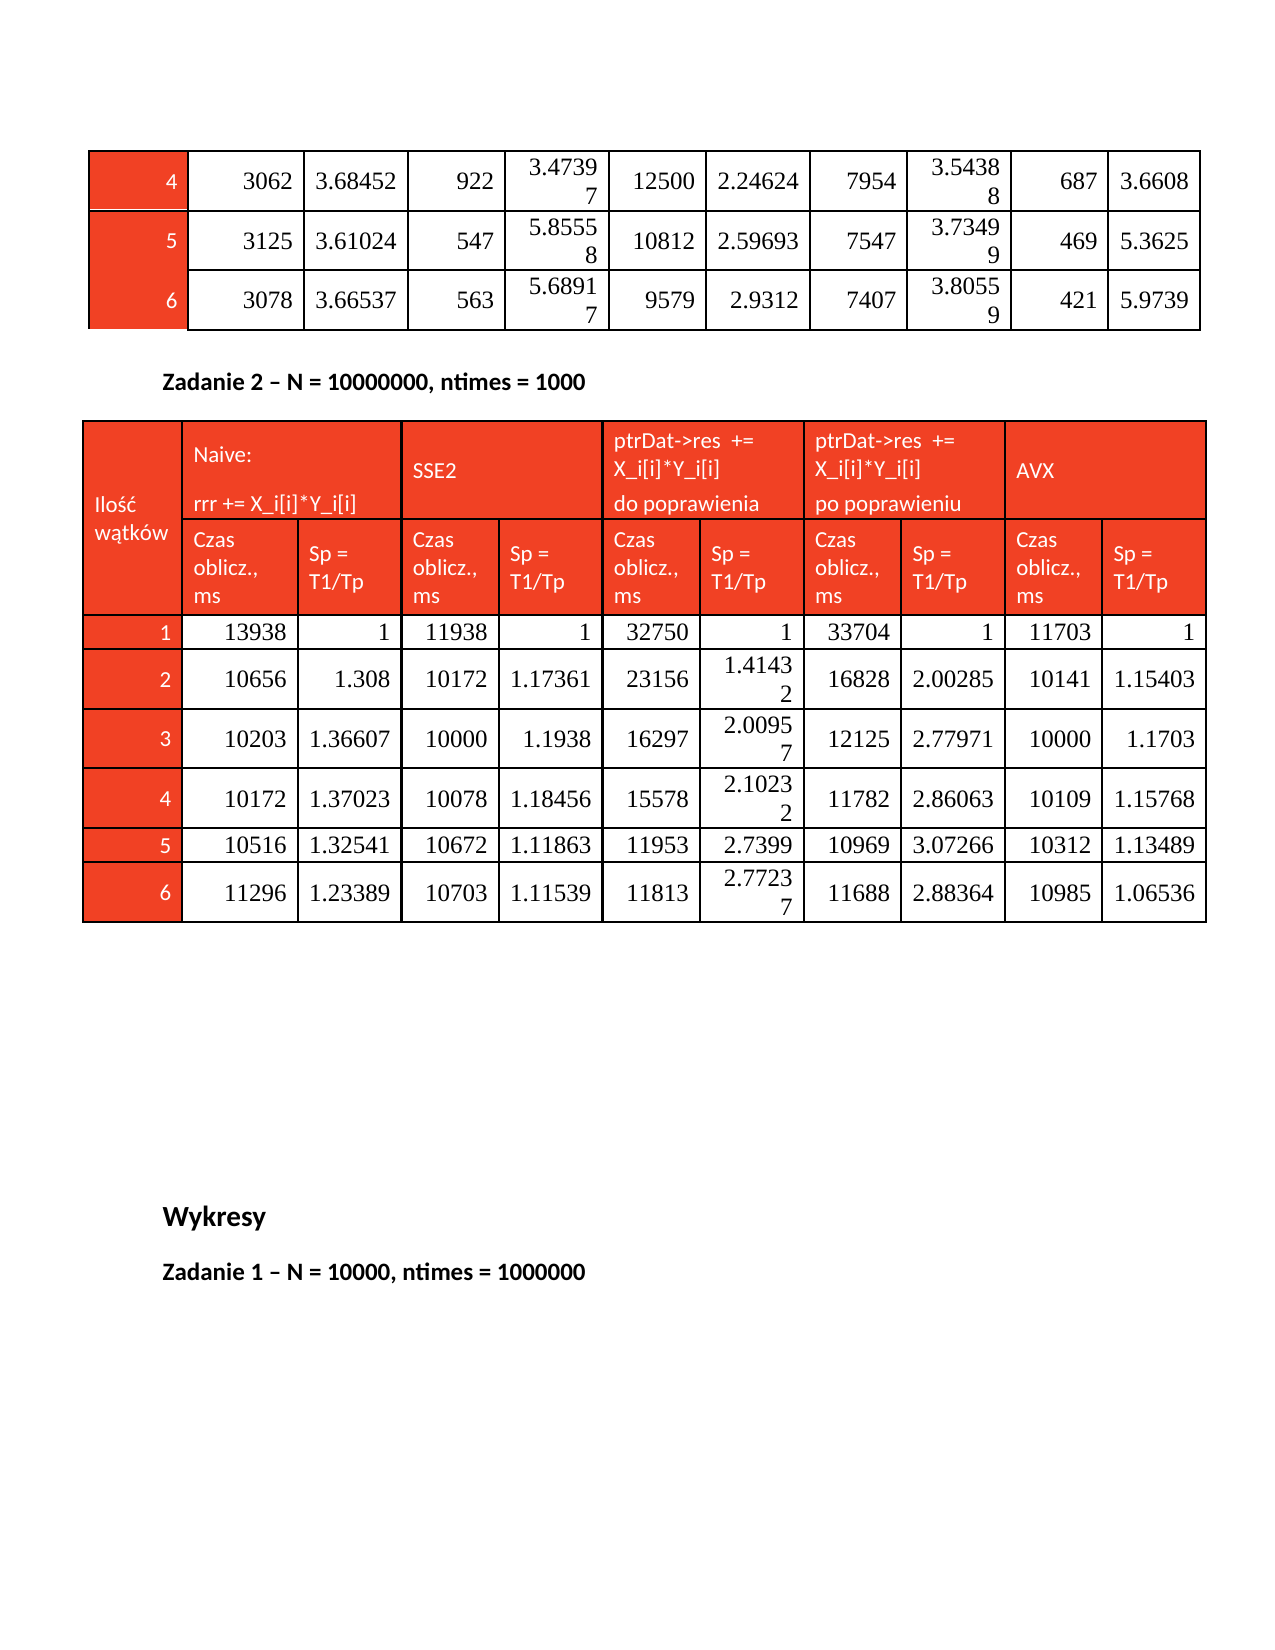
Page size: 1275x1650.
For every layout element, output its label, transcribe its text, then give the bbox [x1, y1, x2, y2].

table_cell 12500 [610, 152, 705, 209]
table_cell 16297 [604, 710, 699, 767]
table_cell Sp = T1/Tp [1103, 520, 1205, 614]
table_cell 10203 [183, 710, 297, 767]
table_cell 2.00285 [902, 650, 1004, 708]
table_cell 3.68452 [305, 152, 407, 209]
table_cell 6 [84, 863, 181, 921]
table_cell 1.11539 [500, 863, 601, 921]
table_cell 922 [409, 152, 504, 209]
table_header AVX [1006, 422, 1205, 518]
table_cell 1 [299, 616, 400, 648]
table_cell 2.59693 [707, 212, 809, 269]
table_cell 3.07266 [902, 829, 1004, 861]
table_cell 10812 [610, 212, 705, 269]
table_cell 2 [84, 650, 181, 708]
table_cell 33704 [805, 616, 900, 648]
table_cell 10703 [403, 863, 498, 921]
table_cell 3.73499 [908, 212, 1010, 269]
table_cell 2.00957 [701, 710, 803, 767]
table_cell 10312 [1006, 829, 1101, 861]
table_cell 7547 [811, 212, 906, 269]
table_cell 5.68917 [506, 271, 608, 329]
table_header ptrDat->res += X_i[i]*Y_i[i] [604, 422, 803, 486]
table_cell Sp = T1/Tp [701, 520, 803, 614]
table_cell 2.88364 [902, 863, 1004, 921]
table_cell 6 [90, 269, 187, 329]
table_cell 11688 [805, 863, 900, 921]
table_cell 1.15403 [1103, 650, 1205, 708]
text Zadanie 1 – N = 10000, ntimes = 1000000 [162, 1256, 1127, 1287]
table_cell 7407 [811, 271, 906, 329]
table_header SSE2 [403, 422, 601, 518]
table_cell 10141 [1006, 650, 1101, 708]
table_cell 2.86063 [902, 769, 1004, 827]
table_cell 687 [1012, 152, 1107, 209]
table_cell 1.308 [299, 650, 400, 708]
table_cell 5 [90, 212, 187, 269]
table_cell 23156 [604, 650, 699, 708]
table_cell 10000 [403, 710, 498, 767]
table_cell Czas oblicz., ms [805, 520, 900, 614]
table_cell 11953 [604, 829, 699, 861]
table_cell rrr += X_i[i]*Y_i[i] [183, 486, 400, 518]
table_cell 1.17361 [500, 650, 601, 708]
table_cell do poprawienia [604, 486, 803, 518]
table_cell 10969 [805, 829, 900, 861]
table_cell 2.77971 [902, 710, 1004, 767]
table_cell 421 [1012, 271, 1107, 329]
table_cell 547 [409, 212, 504, 269]
table_cell 3.54388 [908, 152, 1010, 209]
table_cell 2.10232 [701, 769, 803, 827]
text Zadanie 2 – N = 10000000, ntimes = 1000 [162, 366, 1127, 397]
table_cell 5.85558 [506, 212, 608, 269]
table_cell 11296 [183, 863, 297, 921]
table_cell 1.32541 [299, 829, 400, 861]
table_cell 1.1938 [500, 710, 601, 767]
table_cell 3062 [189, 152, 303, 209]
table_cell 3.66537 [305, 271, 407, 329]
table_cell Czas oblicz., ms [183, 520, 297, 614]
table_cell 1 [902, 616, 1004, 648]
table_cell 5 [84, 829, 181, 861]
table_cell 7954 [811, 152, 906, 209]
table_cell 32750 [604, 616, 699, 648]
table_cell 1 [701, 616, 803, 648]
table_cell Sp = T1/Tp [299, 520, 400, 614]
table_cell 1.15768 [1103, 769, 1205, 827]
table_cell 9579 [610, 271, 705, 329]
table_cell 1.11863 [500, 829, 601, 861]
table_cell 10985 [1006, 863, 1101, 921]
table_cell 10172 [183, 769, 297, 827]
table_cell 3.80559 [908, 271, 1010, 329]
table_cell 2.24624 [707, 152, 809, 209]
table_cell 11782 [805, 769, 900, 827]
table_cell 4 [84, 769, 181, 827]
table_cell 10672 [403, 829, 498, 861]
table_cell 10516 [183, 829, 297, 861]
table_cell 3.47397 [506, 152, 608, 209]
table_cell 10656 [183, 650, 297, 708]
table_cell 1.41432 [701, 650, 803, 708]
table_cell 2.7399 [701, 829, 803, 861]
table_cell 1.13489 [1103, 829, 1205, 861]
table_cell 2.9312 [707, 271, 809, 329]
table_cell 3.61024 [305, 212, 407, 269]
table_cell Sp = T1/Tp [902, 520, 1004, 614]
table_cell 1.37023 [299, 769, 400, 827]
table_cell 1 [1103, 616, 1205, 648]
table_cell 2.77237 [701, 863, 803, 921]
table_cell 3.6608 [1109, 152, 1199, 209]
table_cell 11703 [1006, 616, 1101, 648]
table_cell 10109 [1006, 769, 1101, 827]
table_cell 11813 [604, 863, 699, 921]
table_cell 3078 [189, 271, 303, 329]
table_cell 1.36607 [299, 710, 400, 767]
table_cell Sp = T1/Tp [500, 520, 601, 614]
table_cell 12125 [805, 710, 900, 767]
table_cell 5.9739 [1109, 271, 1199, 329]
table_header Ilość wątków [84, 422, 181, 614]
table_cell 10078 [403, 769, 498, 827]
table_cell 16828 [805, 650, 900, 708]
table_cell 10000 [1006, 710, 1101, 767]
table_cell Czas oblicz., ms [604, 520, 699, 614]
table_cell 3 [84, 710, 181, 767]
table_cell 4 [90, 152, 187, 209]
table_cell 1.06536 [1103, 863, 1205, 921]
table_cell 469 [1012, 212, 1107, 269]
table_cell 5.3625 [1109, 212, 1199, 269]
text Wykresy [162, 1198, 1127, 1233]
table_cell 1.23389 [299, 863, 400, 921]
table_cell 1 [84, 616, 181, 648]
table_cell 13938 [183, 616, 297, 648]
table_cell Czas oblicz., ms [1006, 520, 1101, 614]
table_cell 11938 [403, 616, 498, 648]
table_cell Czas oblicz., ms [403, 520, 498, 614]
table_cell 15578 [604, 769, 699, 827]
table_header Naive: [183, 422, 400, 486]
table_header ptrDat->res += X_i[i]*Y_i[i] [805, 422, 1004, 486]
table_cell 3125 [189, 212, 303, 269]
table_cell po poprawieniu [805, 486, 1004, 518]
table_cell 563 [409, 271, 504, 329]
table_cell 1.1703 [1103, 710, 1205, 767]
table_cell 1 [500, 616, 601, 648]
table_cell 1.18456 [500, 769, 601, 827]
table_cell 10172 [403, 650, 498, 708]
